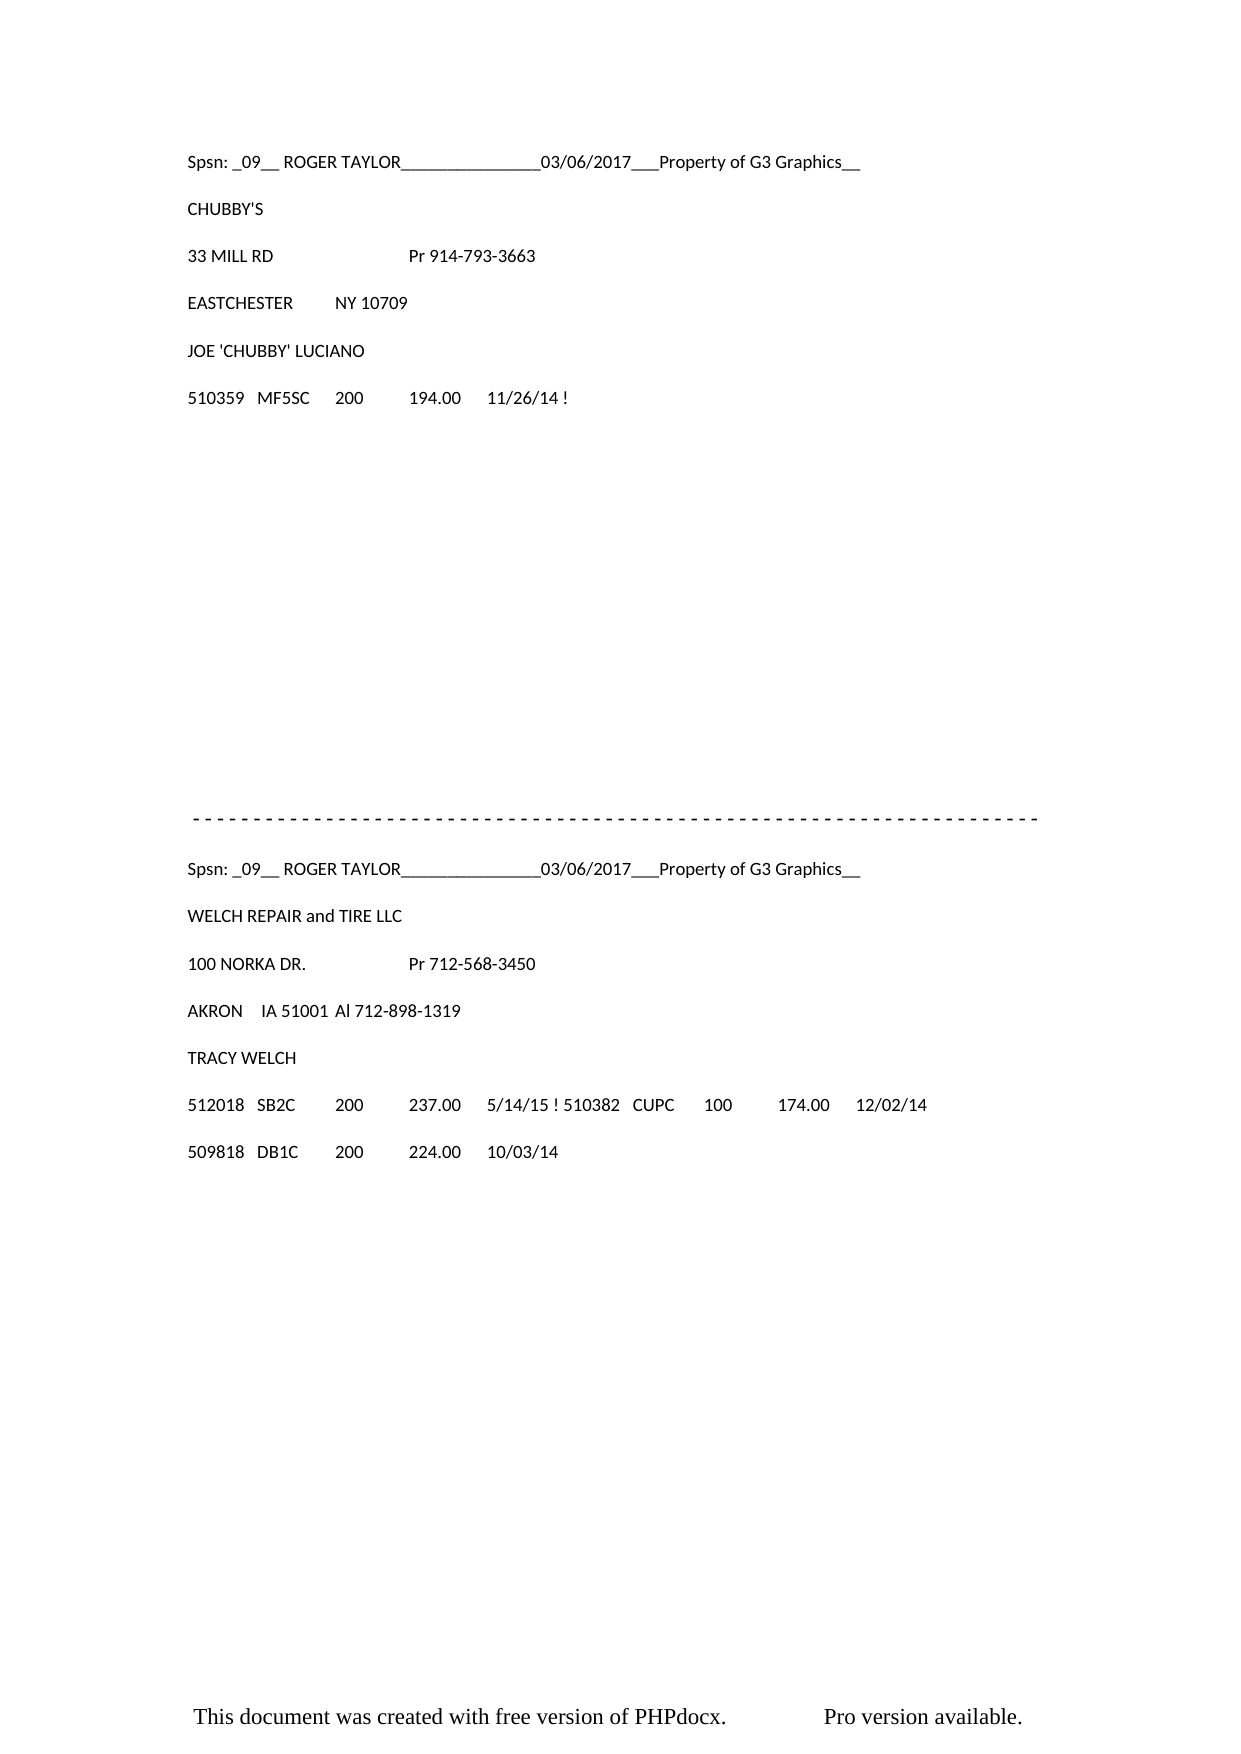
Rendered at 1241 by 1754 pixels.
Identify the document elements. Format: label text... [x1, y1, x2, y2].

text TRACY WELCH [187, 1046, 1053, 1069]
text Spsn: _09__ ROGER TAYLOR_______________03/06/2017___Property of G3 Graphics__ [187, 150, 1053, 173]
text 510359 MF5SC 200 194.00 11/26/14 ! [187, 386, 1053, 409]
text CHUBBY'S [187, 197, 1053, 220]
text 512018 SB2C 200 237.00 5/14/15 ! 510382 CUPC 100 174.00 12/02/14 [187, 1093, 1053, 1116]
text AKRON IA 51001 Al 712-898-1319 [187, 999, 1053, 1022]
text Spsn: _09__ ROGER TAYLOR_______________03/06/2017___Property of G3 Graphics__ [187, 857, 1053, 880]
text - - - - - - - - - - - - - - - - - - - - - - - - - - - - - - - - - - - - - - - - - - - - - - - - - - - - - - - - - - - - - - - - - - - - - - [187, 804, 1053, 832]
text 509818 DB1C 200 224.00 10/03/14 [187, 1140, 1053, 1163]
text 100 NORKA DR. Pr 712-568-3450 [187, 952, 1053, 974]
text 33 MILL RD Pr 914-793-3663 [187, 244, 1053, 267]
text EASTCHESTER NY 10709 [187, 292, 1053, 314]
text JOE 'CHUBBY' LUCIANO [187, 339, 1053, 362]
text WELCH REPAIR and TIRE LLC [187, 904, 1053, 927]
